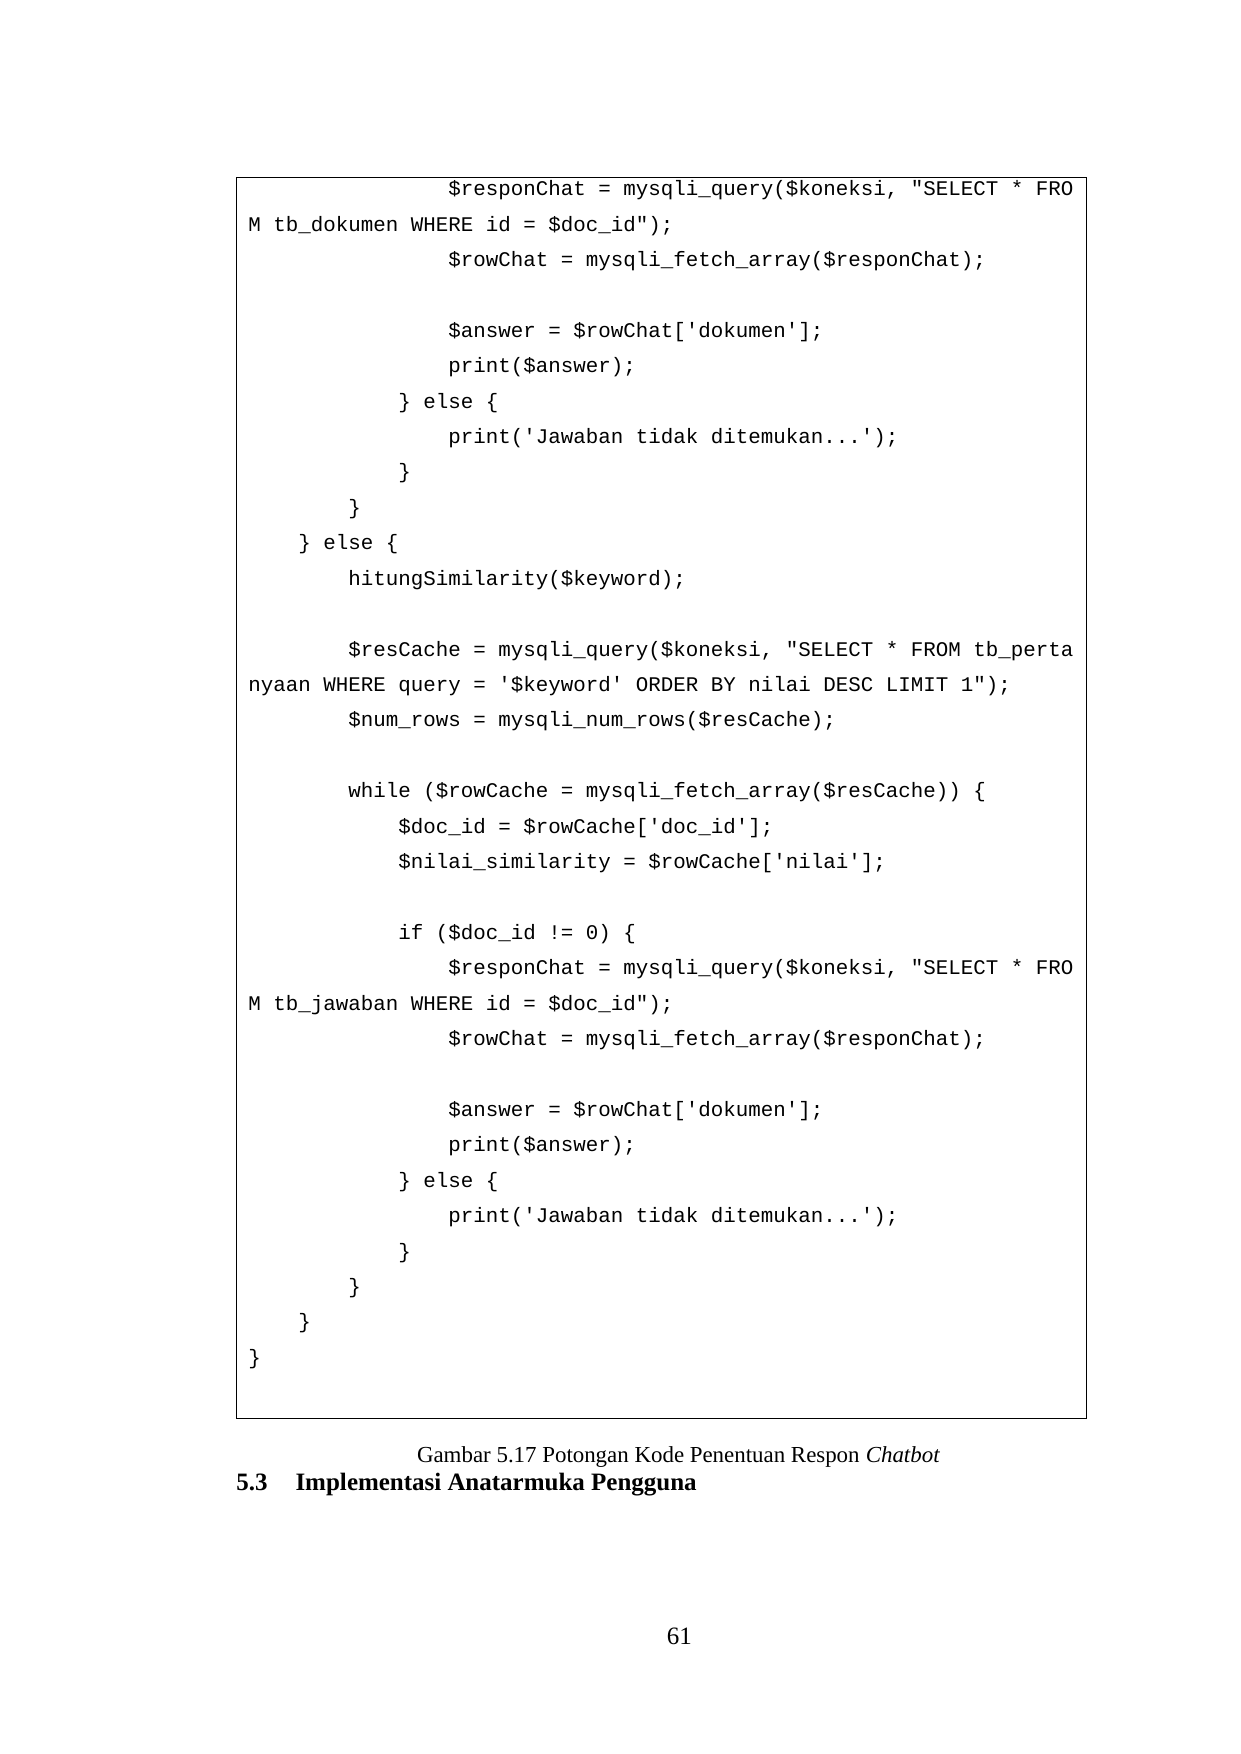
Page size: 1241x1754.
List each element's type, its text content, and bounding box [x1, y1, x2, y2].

list Implementasi Anatarmuka Pengguna [236, 1467, 1063, 1496]
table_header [237, 178, 1086, 1418]
text Gambar 5.17 Potongan Kode Penentuan Respon Chatbot [236, 1441, 1063, 1467]
